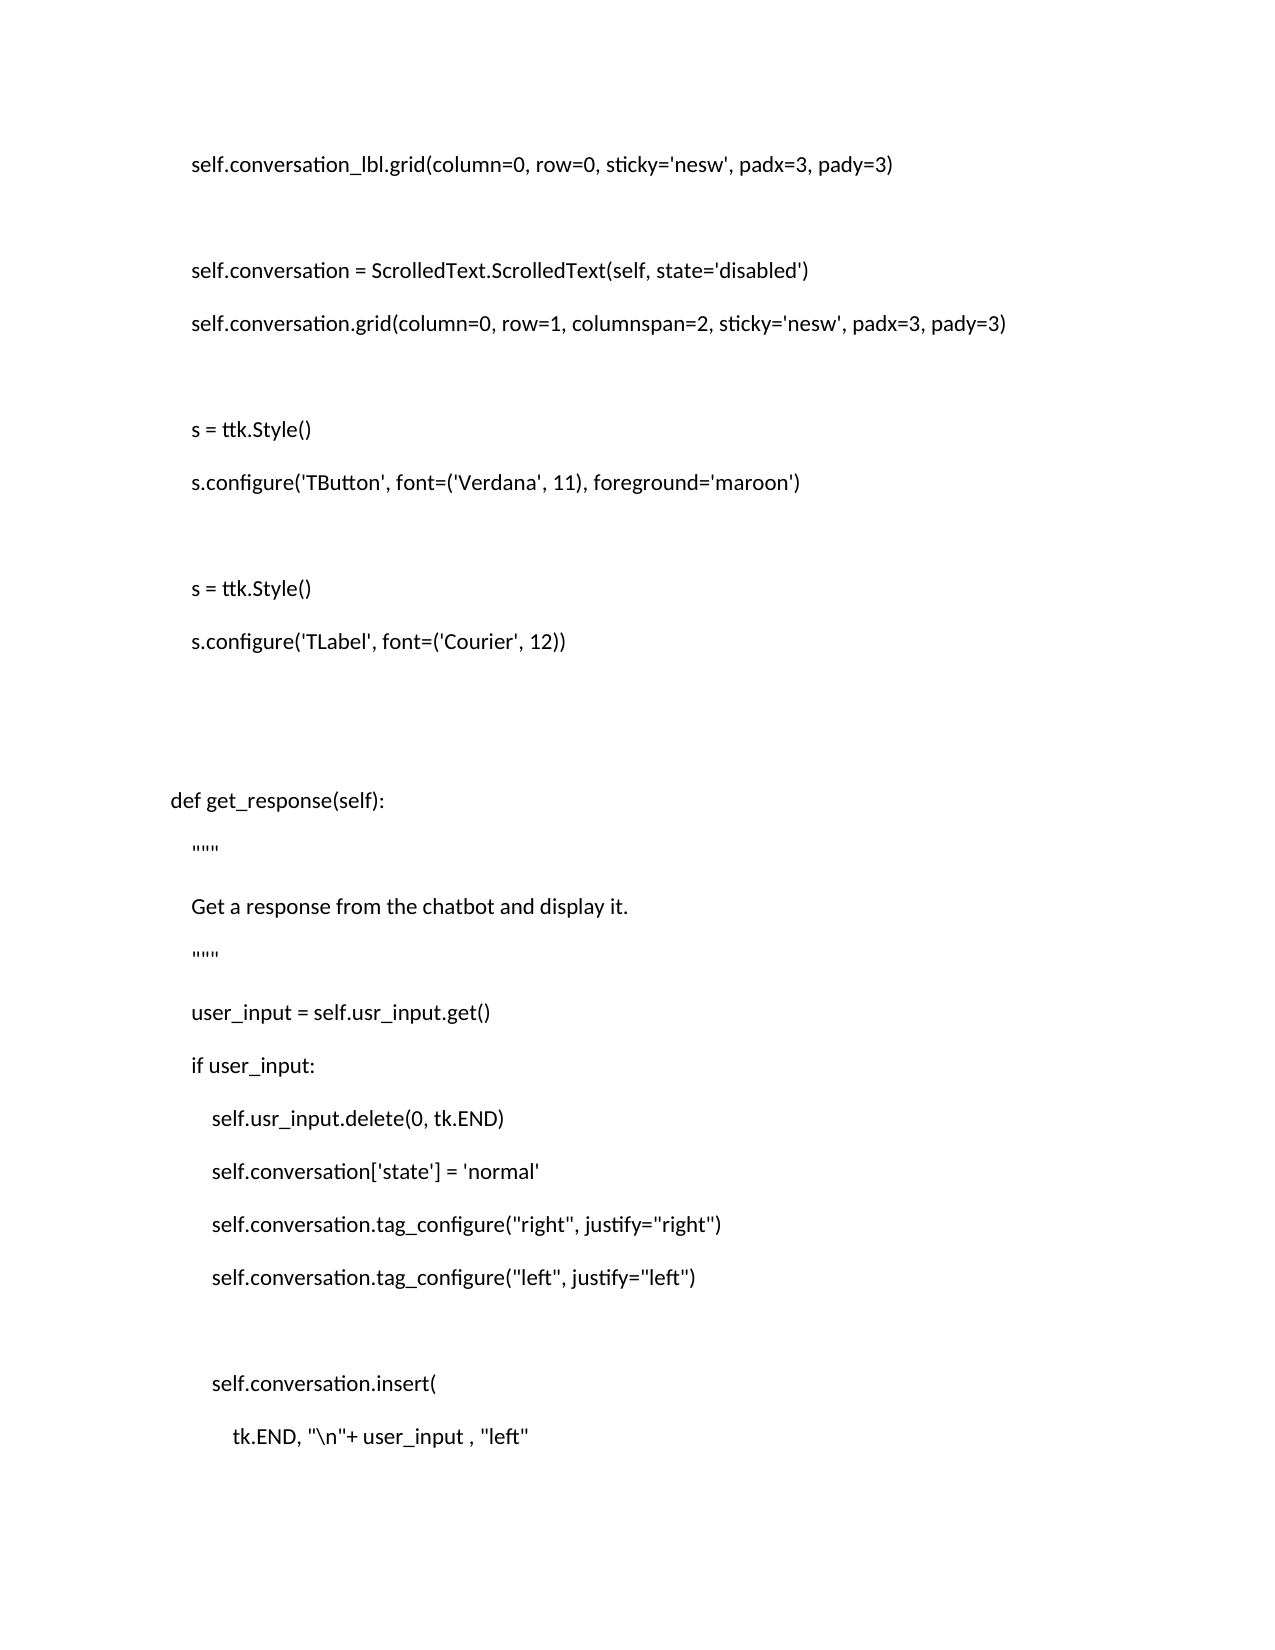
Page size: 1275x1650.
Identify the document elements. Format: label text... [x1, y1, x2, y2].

text s.configure('TButton', font=('Verdana', 11), foreground='maroon') [150, 468, 1125, 496]
text Get a response from the chatbot and display it. [150, 892, 1125, 920]
text """ [150, 945, 1125, 973]
text """ [150, 839, 1125, 867]
text self.conversation.insert( [150, 1369, 1125, 1397]
text self.conversation['state'] = 'normal' [150, 1157, 1125, 1185]
text tk.END, "\n"+ user_input , "left" [150, 1422, 1125, 1451]
text self.conversation.grid(column=0, row=1, columnspan=2, sticky='nesw', padx=3, pady=3) [150, 309, 1125, 337]
text self.usr_input.delete(0, tk.END) [150, 1104, 1125, 1132]
text self.conversation.tag_configure("left", justify="left") [150, 1263, 1125, 1291]
text self.conversation = ScrolledText.ScrolledText(self, state='disabled') [150, 256, 1125, 284]
text if user_input: [150, 1051, 1125, 1079]
text user_input = self.usr_input.get() [150, 998, 1125, 1026]
text s.configure('TLabel', font=('Courier', 12)) [150, 627, 1125, 655]
text self.conversation_lbl.grid(column=0, row=0, sticky='nesw', padx=3, pady=3) [150, 150, 1125, 178]
text self.conversation.tag_configure("right", justify="right") [150, 1210, 1125, 1238]
text s = ttk.Style() [150, 415, 1125, 443]
text s = ttk.Style() [150, 574, 1125, 602]
text def get_response(self): [150, 786, 1125, 814]
